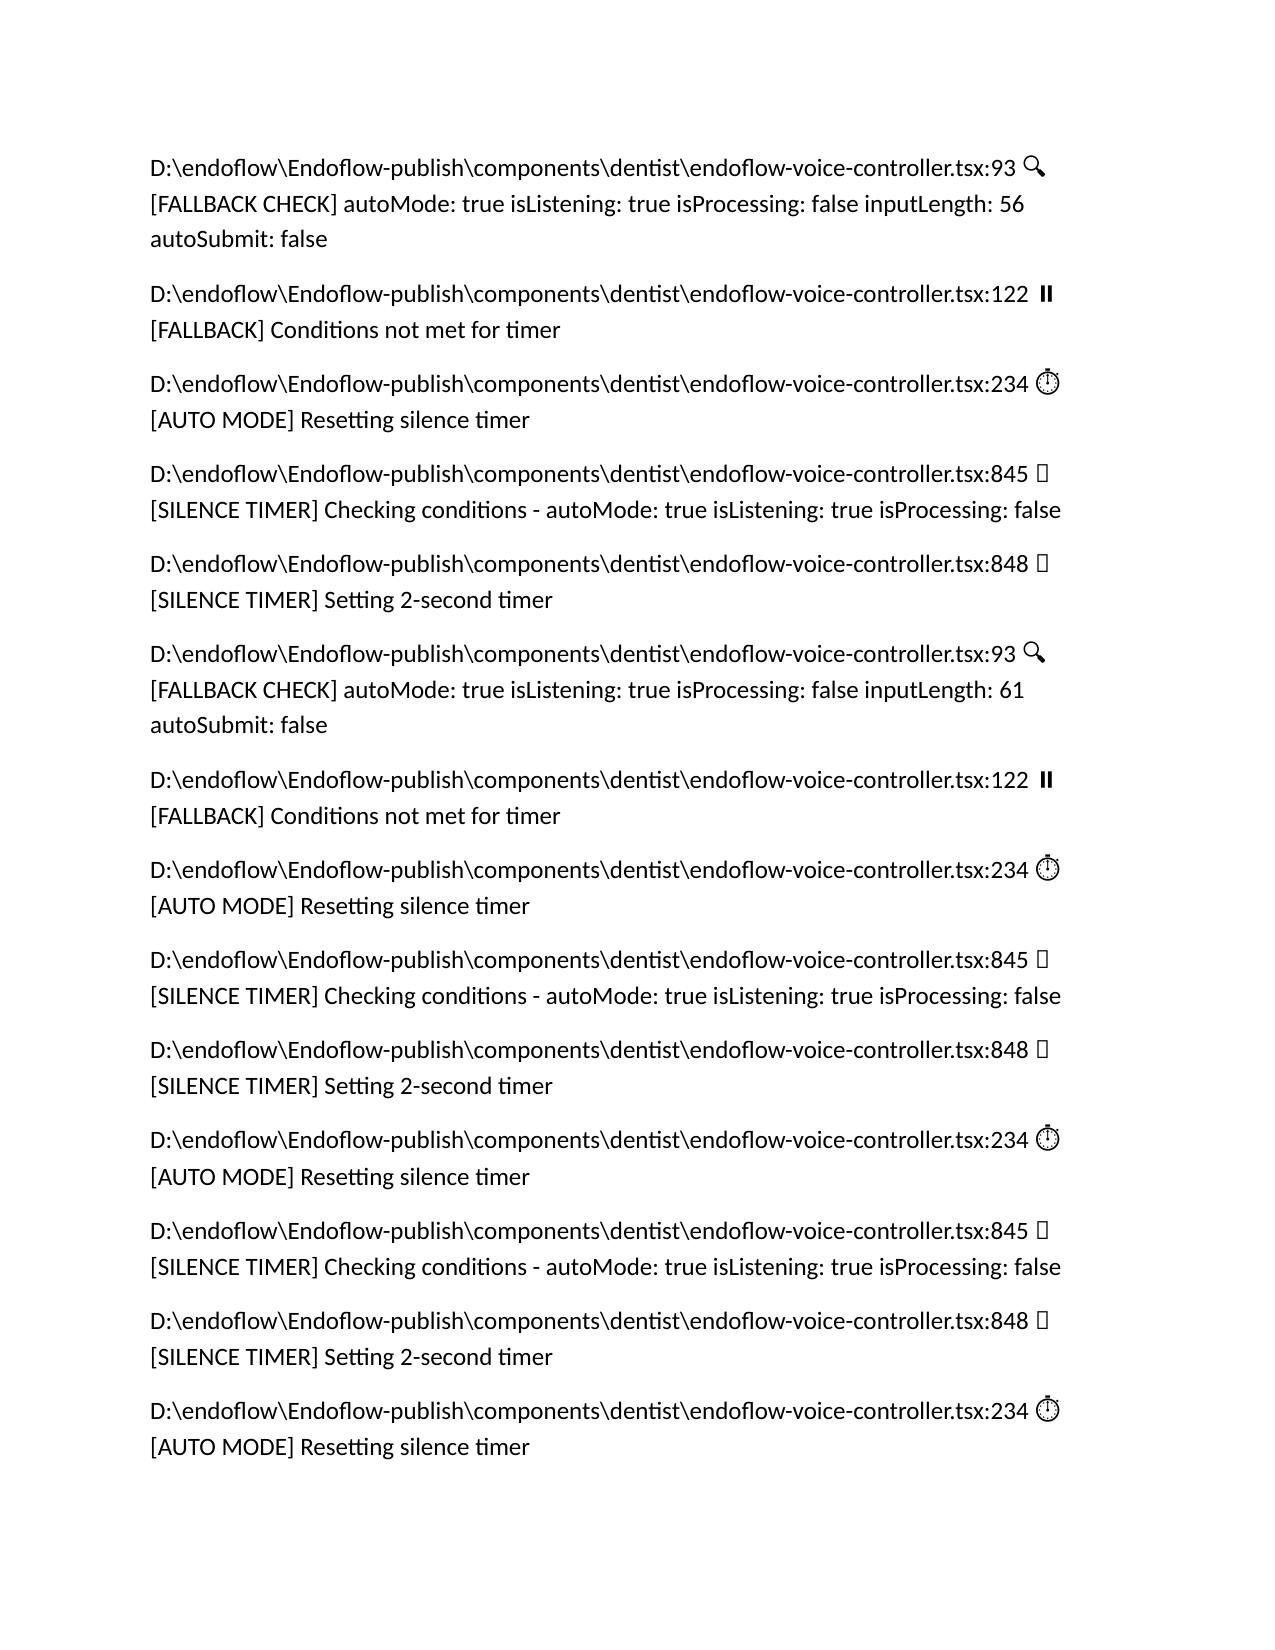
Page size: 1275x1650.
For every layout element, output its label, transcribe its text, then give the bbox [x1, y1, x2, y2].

text D:\endoflow\Endoflow-publish\components\dentist\endoflow-voice-controller.tsx:234 ⏱️ [AUTO MODE] Resetting silence timer [150, 1122, 1125, 1191]
text D:\endoflow\Endoflow-publish\components\dentist\endoflow-voice-controller.tsx:93 🔍 [FALLBACK CHECK] autoMode: true isListening: true isProcessing: false inputLength: 56 autoSubmit: false [150, 150, 1125, 254]
text D:\endoflow\Endoflow-publish\components\dentist\endoflow-voice-controller.tsx:234 ⏱️ [AUTO MODE] Resetting silence timer [150, 851, 1125, 921]
text D:\endoflow\Endoflow-publish\components\dentist\endoflow-voice-controller.tsx:122 ⏸️ [FALLBACK] Conditions not met for timer [150, 275, 1125, 344]
text D:\endoflow\Endoflow-publish\components\dentist\endoflow-voice-controller.tsx:93 🔍 [FALLBACK CHECK] autoMode: true isListening: true isProcessing: false inputLength: 61 autoSubmit: false [150, 636, 1125, 740]
text D:\endoflow\Endoflow-publish\components\dentist\endoflow-voice-controller.tsx:848 ⏰ [SILENCE TIMER] Setting 2-second timer [150, 1302, 1125, 1372]
text D:\endoflow\Endoflow-publish\components\dentist\endoflow-voice-controller.tsx:234 ⏱️ [AUTO MODE] Resetting silence timer [150, 365, 1125, 434]
text D:\endoflow\Endoflow-publish\components\dentist\endoflow-voice-controller.tsx:848 ⏰ [SILENCE TIMER] Setting 2-second timer [150, 1032, 1125, 1101]
text D:\endoflow\Endoflow-publish\components\dentist\endoflow-voice-controller.tsx:122 ⏸️ [FALLBACK] Conditions not met for timer [150, 761, 1125, 830]
text D:\endoflow\Endoflow-publish\components\dentist\endoflow-voice-controller.tsx:848 ⏰ [SILENCE TIMER] Setting 2-second timer [150, 546, 1125, 615]
text D:\endoflow\Endoflow-publish\components\dentist\endoflow-voice-controller.tsx:234 ⏱️ [AUTO MODE] Resetting silence timer [150, 1393, 1125, 1462]
